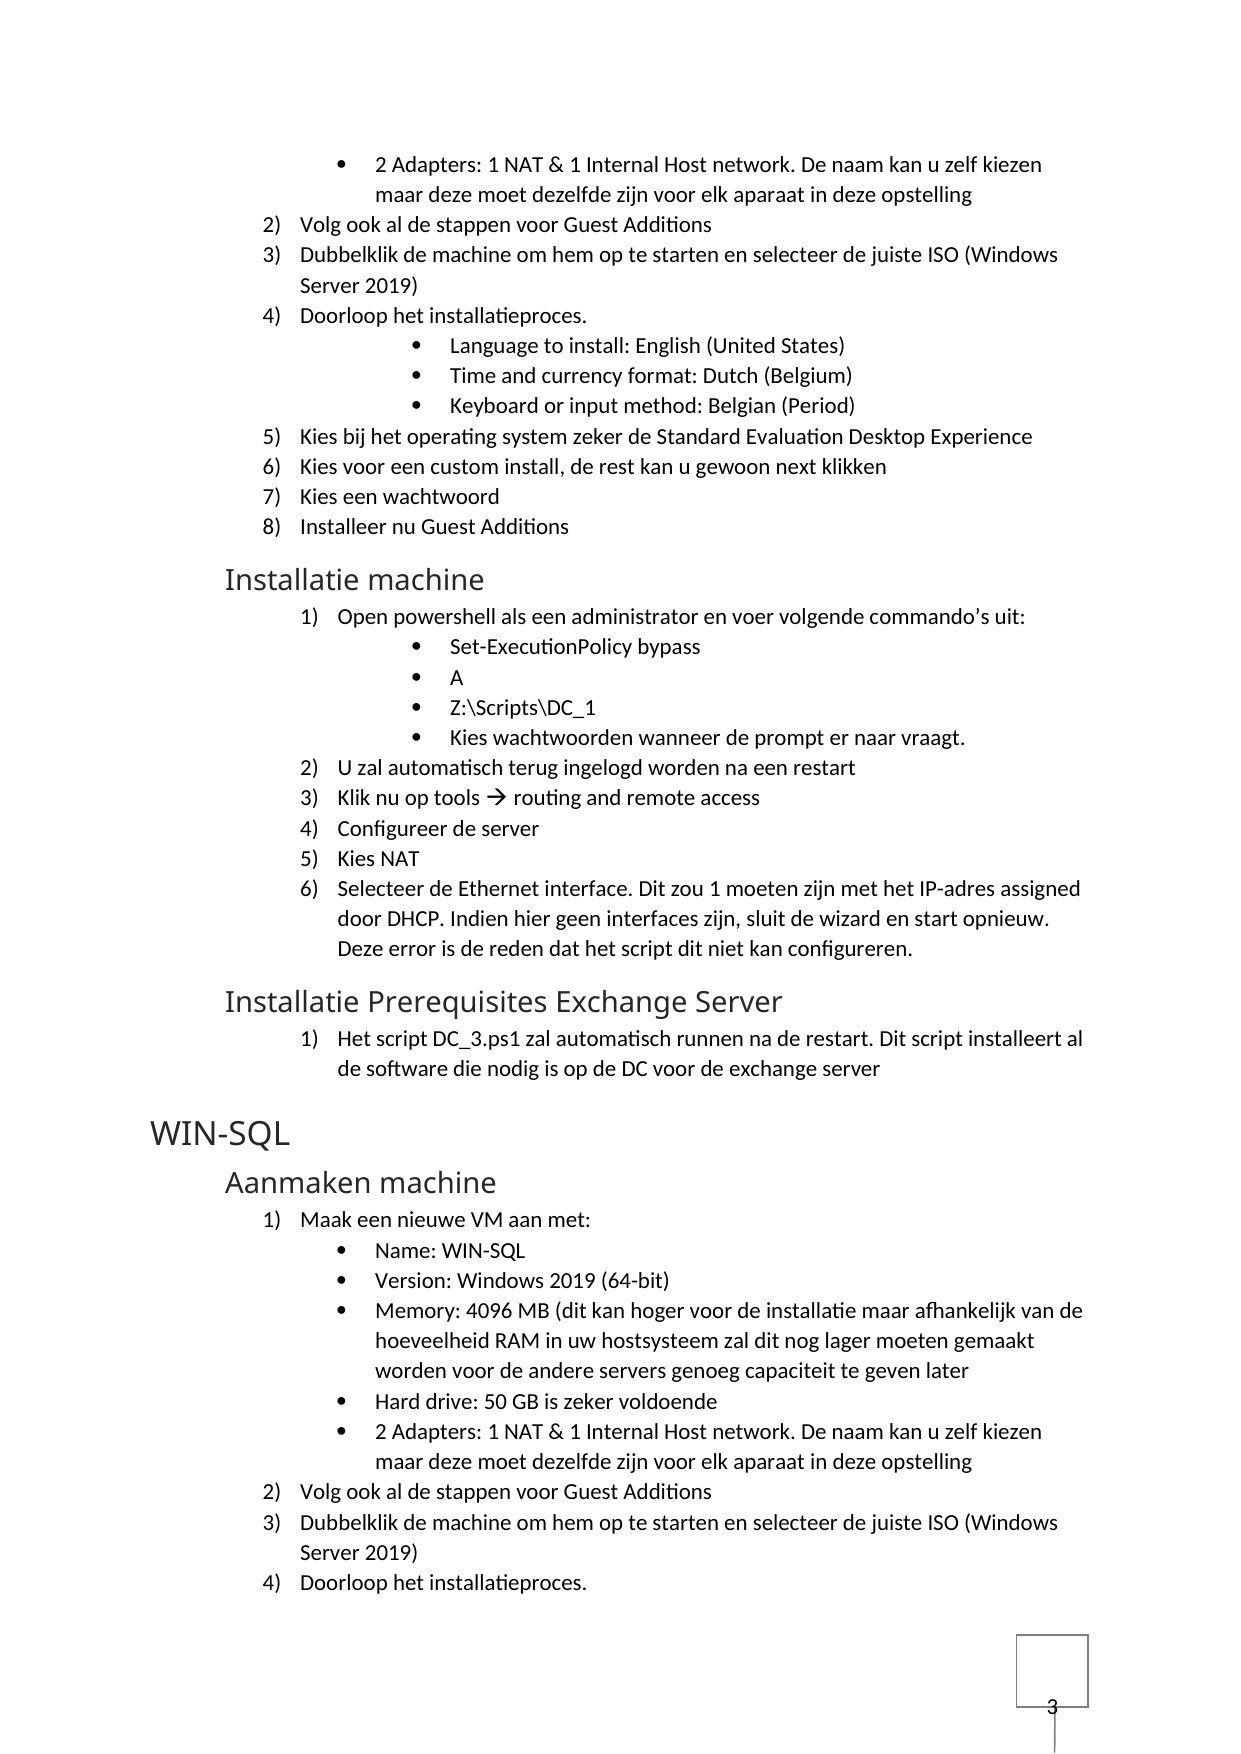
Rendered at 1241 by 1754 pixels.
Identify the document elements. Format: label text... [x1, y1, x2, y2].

list Selecteer de Ethernet interface. Dit zou 1 moeten zijn met het IP-adres assigned door DHCP. Indien hier geen interfaces zijn, sluit de wizard en start opnieuw. Deze error is de reden dat het script dit niet kan configureren. [300, 874, 1090, 962]
list Name: WIN-SQL [337, 1236, 1090, 1264]
subtitle Installatie Prerequisites Exchange Server [225, 981, 1090, 1021]
list Memory: 4096 MB (dit kan hoger voor de installatie maar afhankelijk van de hoeveelheid RAM in uw hostsysteem zal dit nog lager moeten gemaakt worden voor de andere servers genoeg capaciteit te geven later [337, 1296, 1090, 1384]
list Dubbelklik de machine om hem op te starten en selecteer de juiste ISO (Windows Server 2019) [262, 241, 1090, 299]
list Klik nu op tools routing and remote access [300, 783, 1090, 811]
list Open powershell als een administrator en voer volgende commando’s uit: [300, 602, 1090, 630]
list Het script DC_3.ps1 zal automatisch runnen na de restart. Dit script installeert al de software die nodig is op de DC voor de exchange server [300, 1024, 1090, 1082]
list Maak een nieuwe VM aan met: [262, 1206, 1090, 1233]
list Hard drive: 50 GB is zeker voldoende [337, 1387, 1090, 1415]
list Time and currency format: Dutch (Belgium) [412, 361, 1090, 389]
list Keyboard or input method: Belgian (Period) [412, 392, 1090, 420]
list Kies NAT [300, 844, 1090, 872]
subtitle Aanmaken machine [150, 1163, 1090, 1202]
list 2 Adapters: 1 NAT & 1 Internal Host network. De naam kan u zelf kiezen maar deze moet dezelfde zijn voor elk aparaat in deze opstelling [337, 1417, 1090, 1475]
list Doorloop het installatieproces. [262, 1568, 1090, 1596]
list Kies voor een custom install, de rest kan u gewoon next klikken [262, 452, 1090, 480]
list Configureer de server [300, 814, 1090, 842]
list Z:\Scripts\DC_1 [412, 693, 1090, 721]
list Volg ook al de stappen voor Guest Additions [262, 1477, 1090, 1505]
list 2 Adapters: 1 NAT & 1 Internal Host network. De naam kan u zelf kiezen maar deze moet dezelfde zijn voor elk aparaat in deze opstelling [337, 150, 1090, 208]
list Kies een wachtwoord [262, 482, 1090, 510]
list Doorloop het installatieproces. [262, 301, 1090, 329]
list Volg ook al de stappen voor Guest Additions [262, 210, 1090, 238]
list Set-ExecutionPolicy bypass [412, 632, 1090, 660]
list Kies bij het operating system zeker de Standard Evaluation Desktop Experience [262, 422, 1090, 450]
list Dubbelklik de machine om hem op te starten en selecteer de juiste ISO (Windows Server 2019) [262, 1508, 1090, 1566]
list A [412, 663, 1090, 691]
subtitle WIN-SQL [150, 1109, 1090, 1155]
list U zal automatisch terug ingelogd worden na een restart [300, 753, 1090, 781]
list Version: Windows 2019 (64-bit) [337, 1266, 1090, 1294]
list Language to install: English (United States) [412, 331, 1090, 359]
list Kies wachtwoorden wanneer de prompt er naar vraagt. [412, 723, 1090, 751]
list Installeer nu Guest Additions [262, 512, 1090, 541]
subtitle Installatie machine [150, 559, 1090, 599]
